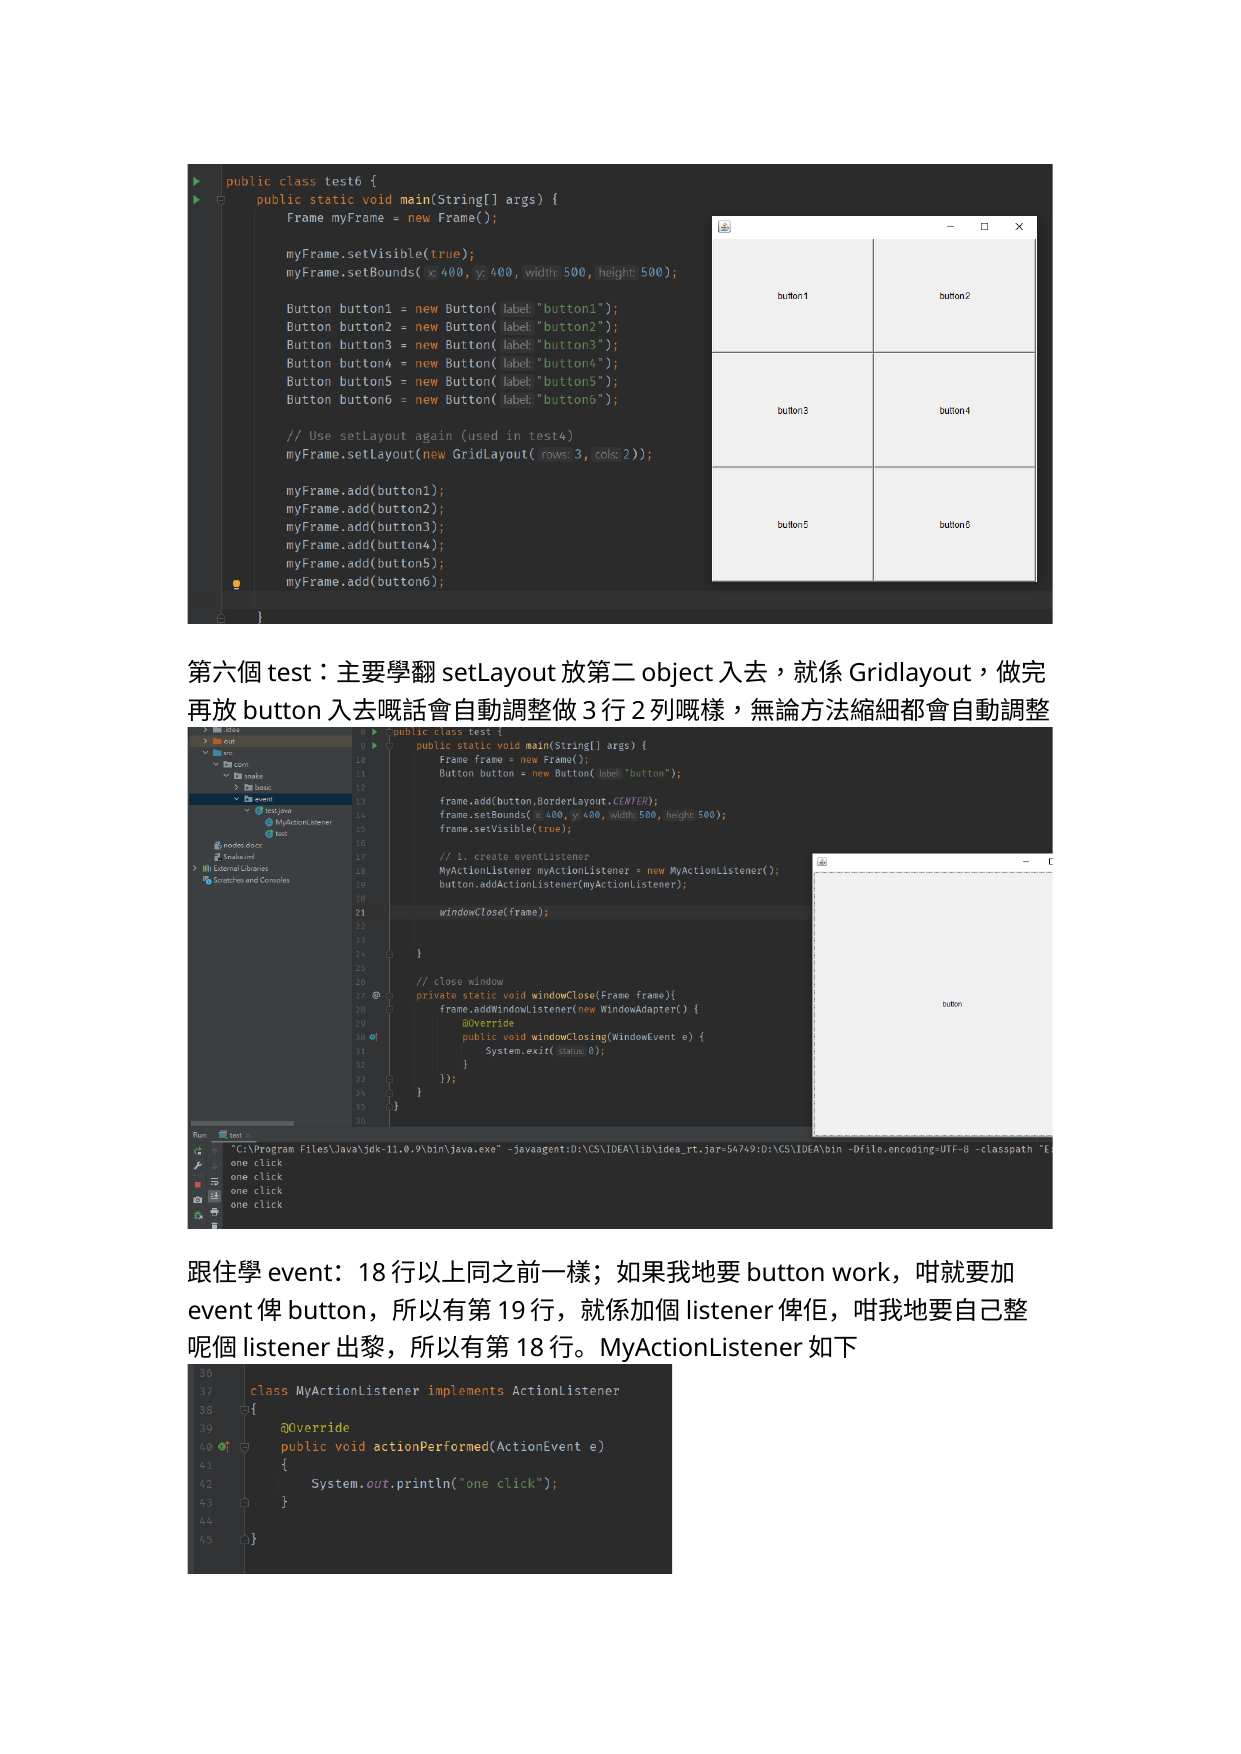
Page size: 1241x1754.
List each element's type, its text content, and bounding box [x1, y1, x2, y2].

picture [187, 727, 1053, 1229]
picture [187, 164, 1053, 624]
text 跟住學event：18行以上同之前一樣；如果我地要button work，咁就要加event俾button，所以有第19行，就係加個listener俾佢，咁我地要自己整呢個listener出黎，所以有第18行。MyActionListener如下 [187, 1252, 1053, 1364]
picture [187, 1364, 673, 1574]
text 第六個test：主要學翻setLayout放第二object入去，就係Gridlayout，做完再放button入去嘅話會自動調整做3行2列嘅樣，無論方法縮細都會自動調整 [187, 652, 1053, 727]
